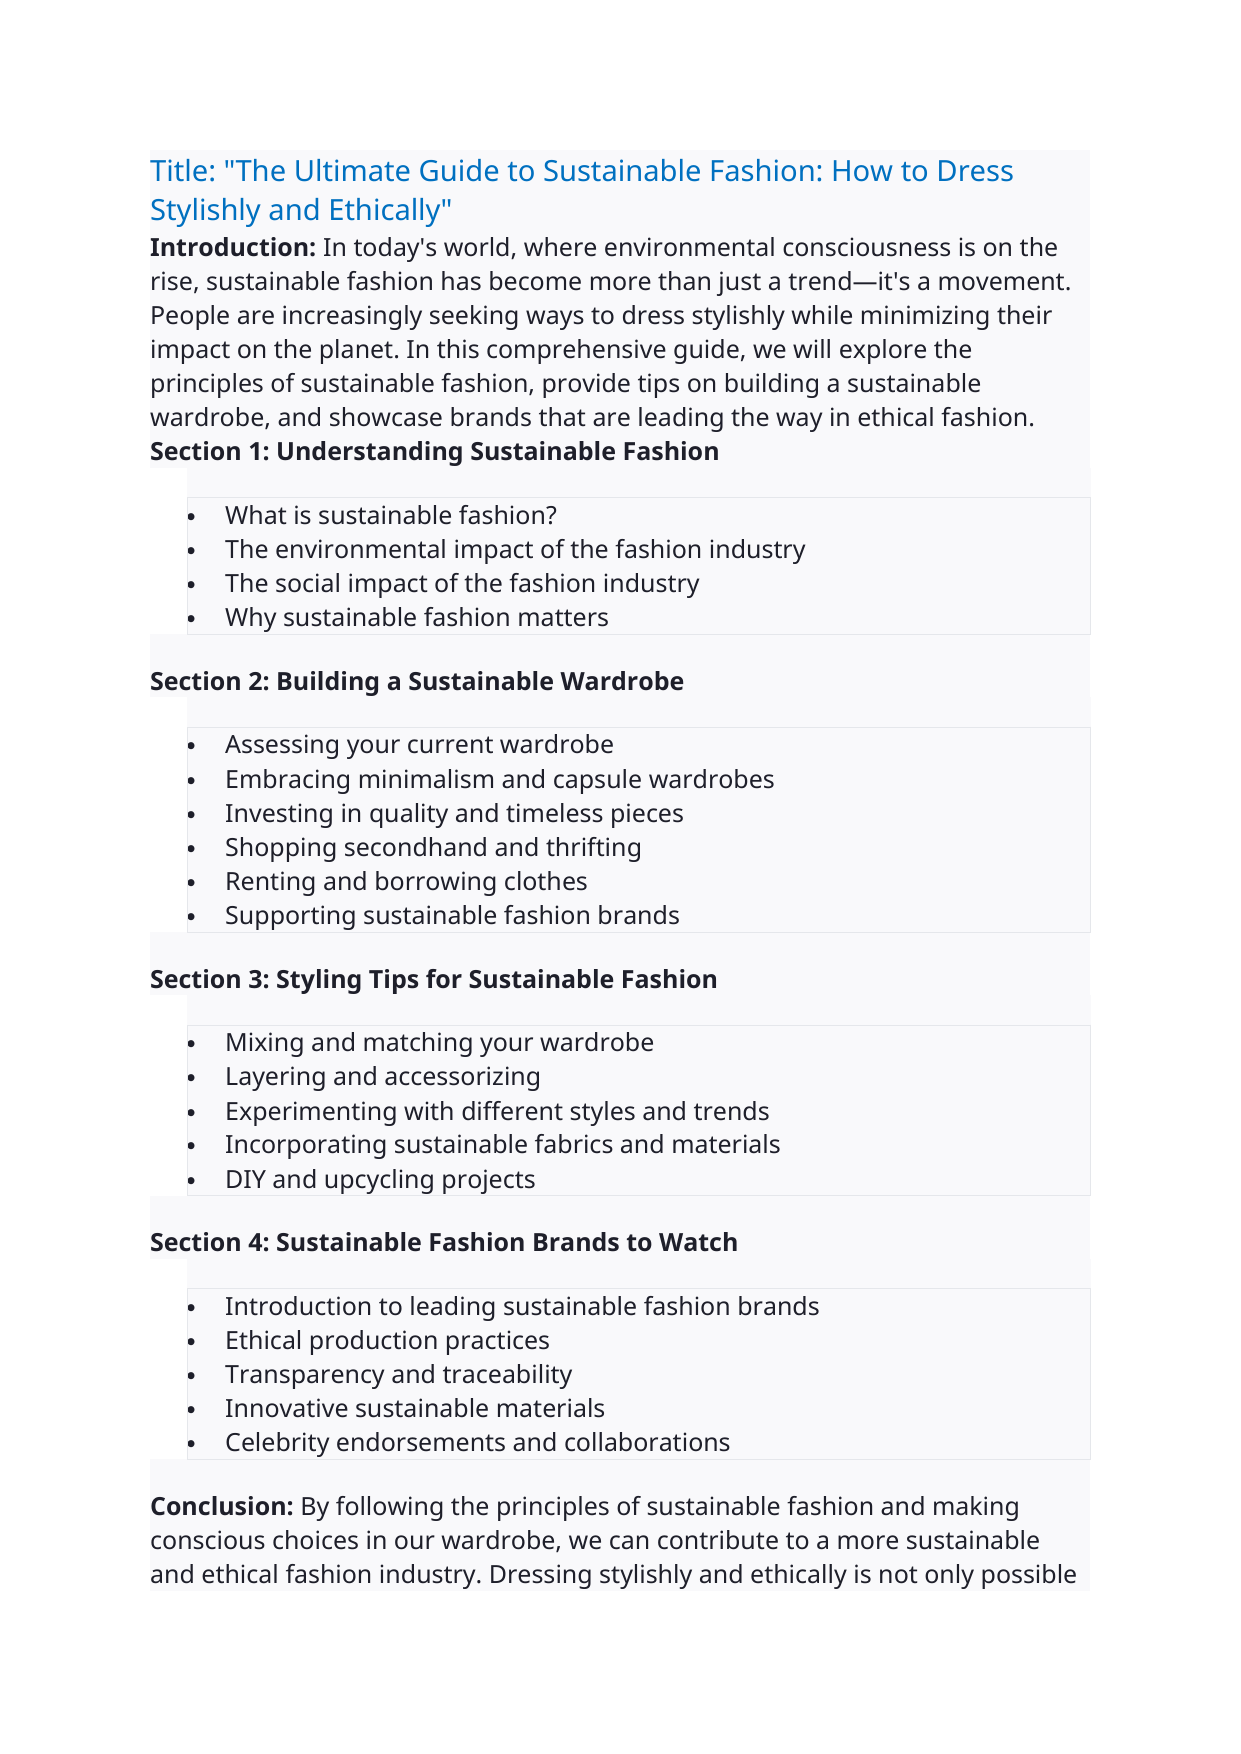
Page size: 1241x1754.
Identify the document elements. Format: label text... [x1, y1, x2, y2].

list Supporting sustainable fashion brands [188, 897, 1090, 932]
list Celebrity endorsements and collaborations [188, 1424, 1090, 1459]
list DIY and upcycling projects [188, 1161, 1090, 1195]
text Section 1: Understanding Sustainable Fashion [150, 434, 1090, 468]
list The environmental impact of the fashion industry [188, 531, 1090, 565]
list Incorporating sustainable fabrics and materials [188, 1127, 1090, 1161]
list Ethical production practices [188, 1322, 1090, 1356]
list Mixing and matching your wardrobe [188, 1026, 1090, 1058]
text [150, 1489, 1090, 1591]
text Title: "The Ultimate Guide to Sustainable Fashion: How to Dress Stylishly and Ethically" [150, 150, 1090, 229]
list Transparency and traceability [188, 1356, 1090, 1390]
list Experimenting with different styles and trends [188, 1093, 1090, 1127]
list What is sustainable fashion? [188, 498, 1090, 531]
text Section 4: Sustainable Fashion Brands to Watch [150, 1225, 1090, 1259]
list Embracing minimalism and capsule wardrobes [188, 761, 1090, 795]
list Assessing your current wardrobe [188, 728, 1090, 761]
text Section 3: Styling Tips for Sustainable Fashion [150, 961, 1090, 995]
list Investing in quality and timeless pieces [188, 795, 1090, 829]
list Layering and accessorizing [188, 1058, 1090, 1093]
list Why sustainable fashion matters [188, 599, 1090, 634]
list Renting and borrowing clothes [188, 863, 1090, 897]
text Introduction: In today's world, where environmental consciousness is on the rise, sustainable fashion has become more than just a trend—it's a movement. People are increasingly seeking ways to dress stylishly while minimizing their impact on the planet. In this comprehensive guide, we will explore the principles of sustainable fashion, provide tips on building a sustainable wardrobe, and showcase brands that are leading the way in ethical fashion. [150, 229, 1090, 434]
text Section 2: Building a Sustainable Wardrobe [150, 663, 1090, 697]
list Innovative sustainable materials [188, 1390, 1090, 1424]
list Shopping secondhand and thrifting [188, 829, 1090, 863]
list Introduction to leading sustainable fashion brands [188, 1289, 1090, 1322]
list The social impact of the fashion industry [188, 565, 1090, 599]
